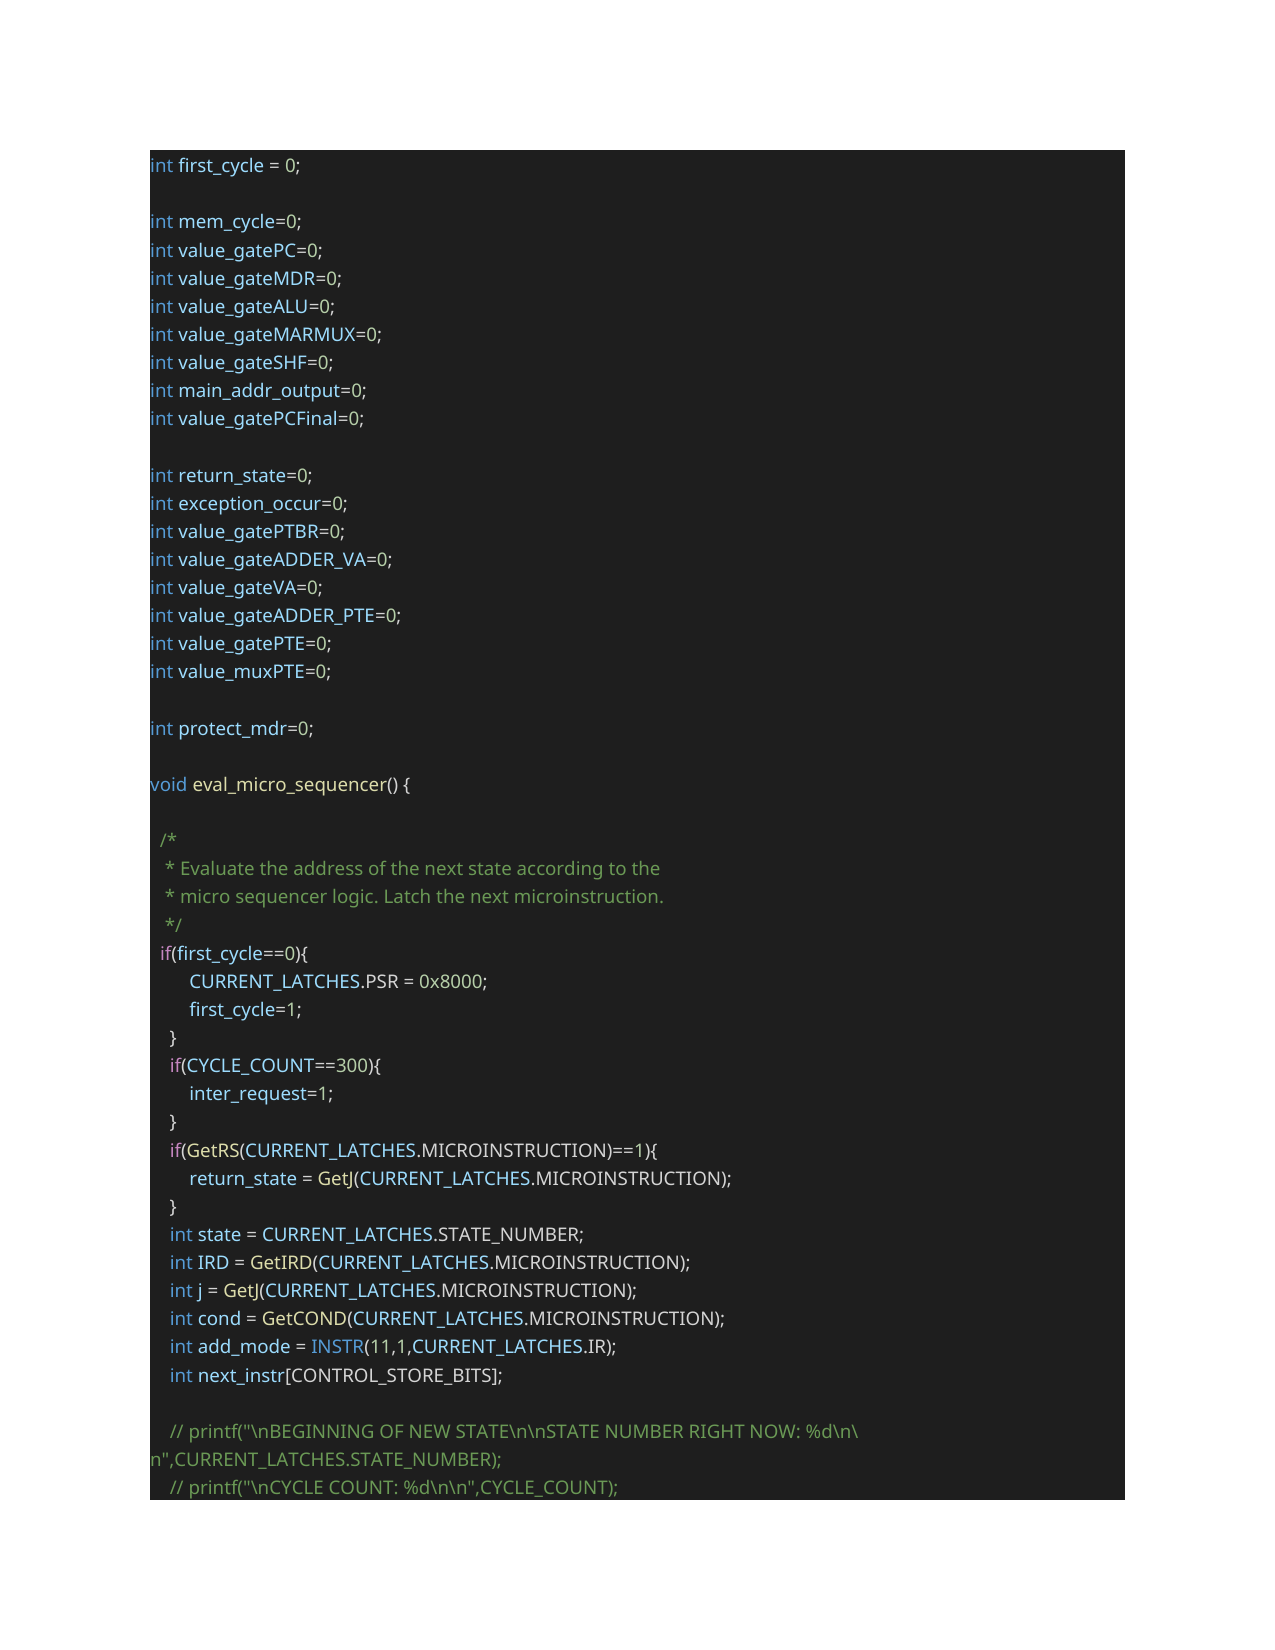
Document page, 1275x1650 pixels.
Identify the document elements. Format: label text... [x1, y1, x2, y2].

text } [150, 1022, 1125, 1050]
text int value_gateMDR=0; [150, 262, 1125, 291]
text if(first_cycle==0){ [150, 937, 1125, 966]
text } [150, 1106, 1125, 1134]
text int state = CURRENT_LATCHES.STATE_NUMBER; [150, 1219, 1125, 1247]
text CURRENT_LATCHES.PSR = 0x8000; [150, 966, 1125, 994]
text int value_gatePC=0; [150, 234, 1125, 262]
text int main_addr_output=0; [150, 375, 1125, 403]
text int value_gatePCFinal=0; [150, 403, 1125, 431]
text int cond = GetCOND(CURRENT_LATCHES.MICROINSTRUCTION); [150, 1303, 1125, 1331]
text int first_cycle = 0; [150, 150, 1125, 178]
text int exception_occur=0; [150, 487, 1125, 516]
text int value_muxPTE=0; [150, 656, 1125, 684]
text /* [150, 825, 1125, 853]
text int value_gateADDER_VA=0; [150, 544, 1125, 572]
text if(CYCLE_COUNT==300){ [150, 1050, 1125, 1078]
text * micro sequencer logic. Latch the next microinstruction. [150, 881, 1125, 909]
text int return_state=0; [150, 459, 1125, 487]
text void eval_micro_sequencer() { [150, 769, 1125, 797]
text int next_instr[CONTROL_STORE_BITS]; [150, 1359, 1125, 1387]
text if(GetRS(CURRENT_LATCHES.MICROINSTRUCTION)==1){ [150, 1134, 1125, 1162]
text int value_gatePTBR=0; [150, 516, 1125, 544]
text return_state = GetJ(CURRENT_LATCHES.MICROINSTRUCTION); [150, 1162, 1125, 1191]
text */ [150, 909, 1125, 937]
text * Evaluate the address of the next state according to the [150, 853, 1125, 881]
text // printf("\nCYCLE COUNT: %d\n\n",CYCLE_COUNT); [150, 1472, 1125, 1500]
text int protect_mdr=0; [150, 712, 1125, 741]
text int IRD = GetIRD(CURRENT_LATCHES.MICROINSTRUCTION); [150, 1247, 1125, 1275]
text int add_mode = INSTR(11,1,CURRENT_LATCHES.IR); [150, 1331, 1125, 1359]
text int value_gatePTE=0; [150, 628, 1125, 656]
text int value_gateVA=0; [150, 572, 1125, 600]
text int value_gateSHF=0; [150, 347, 1125, 375]
text int value_gateALU=0; [150, 291, 1125, 319]
text int value_gateADDER_PTE=0; [150, 600, 1125, 628]
text first_cycle=1; [150, 994, 1125, 1022]
text int j = GetJ(CURRENT_LATCHES.MICROINSTRUCTION); [150, 1275, 1125, 1303]
text inter_request=1; [150, 1078, 1125, 1106]
text int mem_cycle=0; [150, 206, 1125, 234]
text // printf("\nBEGINNING OF NEW STATE\n\nSTATE NUMBER RIGHT NOW: %d\n\n",CURRENT_LATCHES.STATE_NUMBER); [150, 1416, 1125, 1472]
text int value_gateMARMUX=0; [150, 319, 1125, 347]
text } [150, 1191, 1125, 1219]
